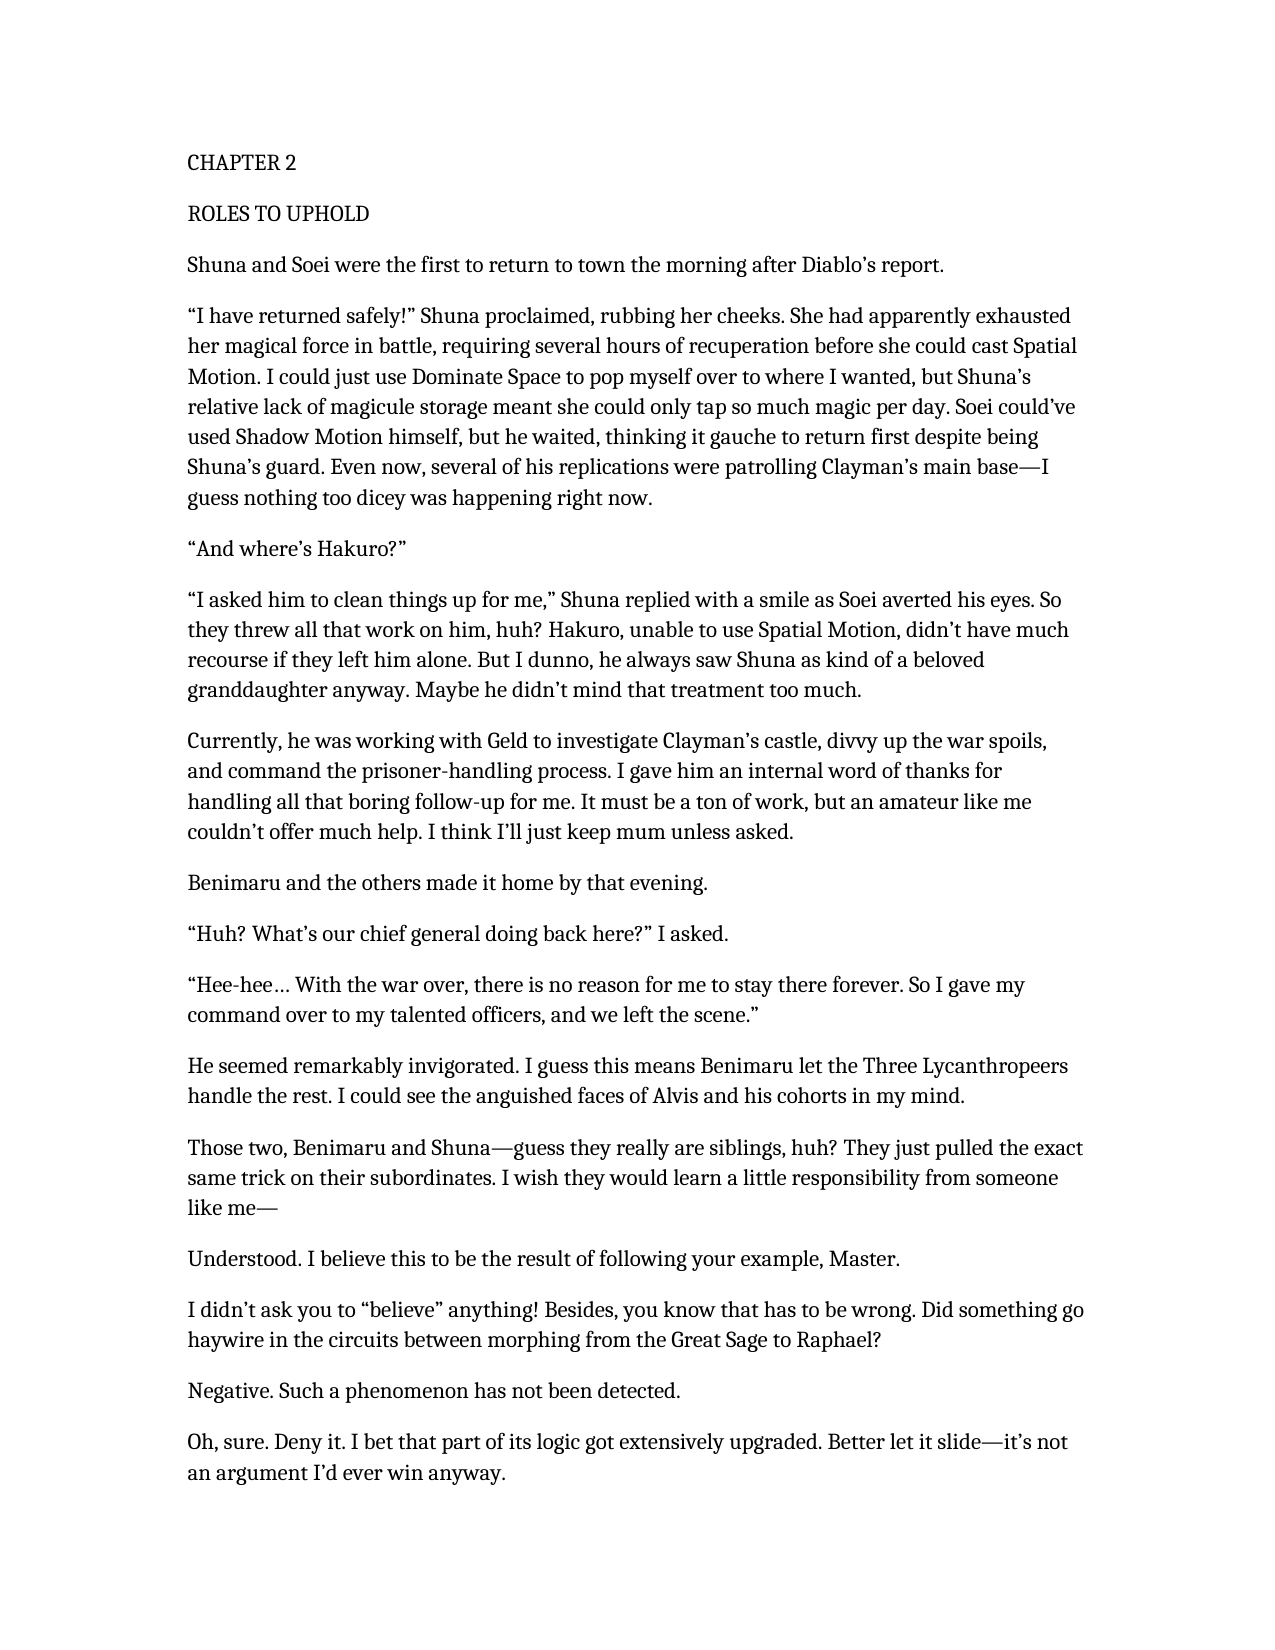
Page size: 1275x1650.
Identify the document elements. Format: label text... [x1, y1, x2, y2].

text He seemed remarkably invigorated. I guess this means Benimaru let the Three Lycanthropeers handle the rest. I could see the anguished faces of Alvis and his cohorts in my mind. [187, 1053, 1087, 1110]
text ROLES TO UPHOLD [187, 201, 1087, 227]
text “I asked him to clean things up for me,” Shuna replied with a smile as Soei averted his eyes. So they threw all that work on him, huh? Hakuro, unable to use Spatial Motion, didn’t have much recourse if they left him alone. But I dunno, he always saw Shuna as kind of a beloved granddaughter anyway. Maybe he didn’t mind that treatment too much. [187, 586, 1087, 703]
text Understood. I believe this to be the result of following your example, Master. [187, 1246, 1087, 1272]
text “And where’s Hakuro?” [187, 535, 1087, 562]
text Currently, he was working with Geld to investigate Clayman’s castle, divvy up the war spoils, and command the prisoner-handling process. I gave him an internal word of thanks for handling all that boring follow-up for me. It must be a ton of work, but an amateur like me couldn’t offer much help. I think I’ll just keep mum unless asked. [187, 728, 1087, 845]
text “I have returned safely!” Shuna proclaimed, rubbing her cheeks. She had apparently exhausted her magical force in battle, requiring several hours of recuperation before she could cast Spatial Motion. I could just use Dominate Space to pop myself over to where I wanted, but Shuna’s relative lack of magicule storage meant she could only tap so much magic per day. Soei could’ve used Shadow Motion himself, but he waited, thinking it gauche to return first despite being Shuna’s guard. Even now, several of his replications were patrolling Clayman’s main base—I guess nothing too dicey was happening right now. [187, 303, 1087, 511]
text Oh, sure. Deny it. I bet that part of its logic got extensively upgraded. Better let it slide—it’s not an argument I’d ever win anyway. [187, 1429, 1087, 1486]
text “Huh? What’s our chief general doing back here?” I asked. [187, 921, 1087, 947]
text Benimaru and the others made it home by that evening. [187, 870, 1087, 896]
text I didn’t ask you to “believe” anything! Besides, you know that has to be wrong. Did something go haywire in the circuits between morphing from the Great Sage to Raphael? [187, 1297, 1087, 1353]
text Shuna and Soei were the first to return to town the morning after Diablo’s report. [187, 252, 1087, 278]
text CHAPTER 2 [187, 150, 1087, 176]
text Negative. Such a phenomenon has not been detected. [187, 1378, 1087, 1404]
text “Hee-hee… With the war over, there is no reason for me to stay there forever. So I gave my command over to my talented officers, and we left the scene.” [187, 972, 1087, 1028]
text Those two, Benimaru and Shuna—guess they really are siblings, huh? They just pulled the exact same trick on their subordinates. I wish they would learn a little responsibility from someone like me— [187, 1134, 1087, 1221]
